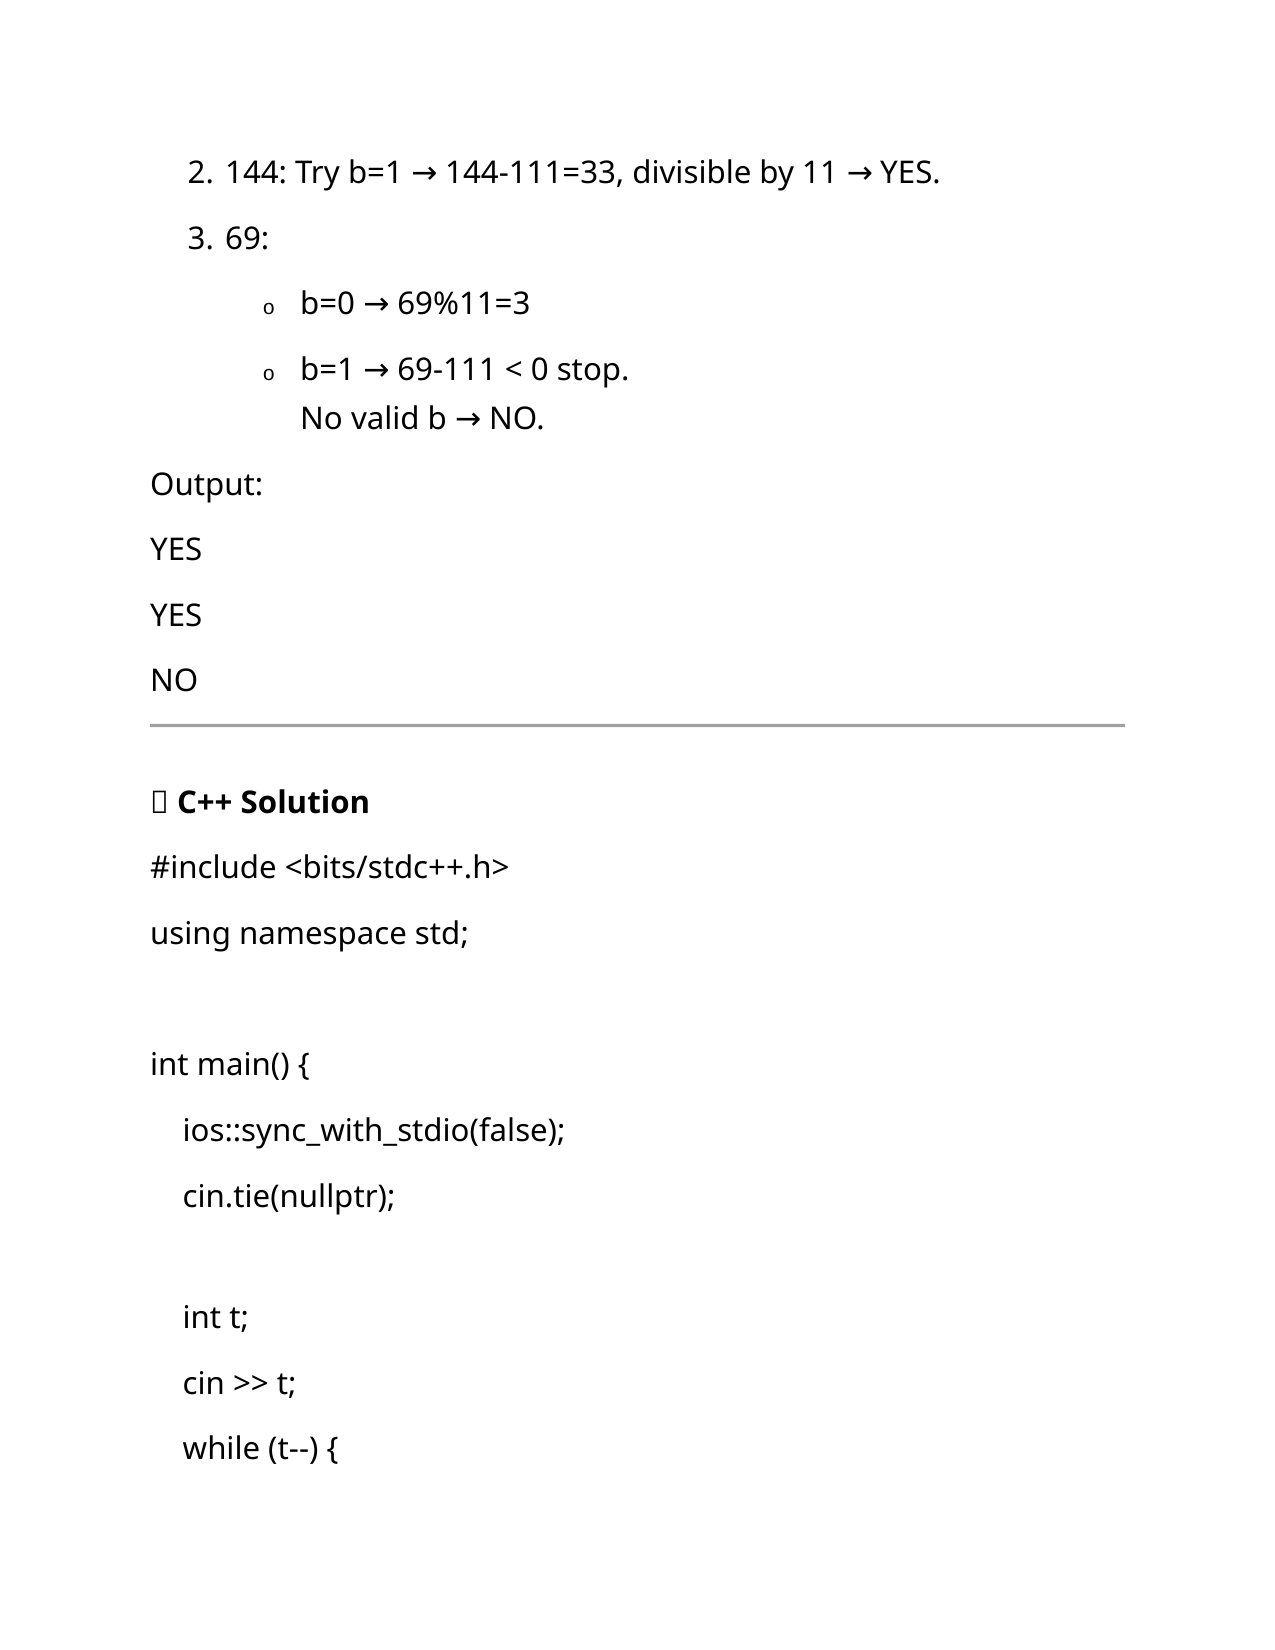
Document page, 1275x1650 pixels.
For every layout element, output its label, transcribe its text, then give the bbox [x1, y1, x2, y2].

text #include <bits/stdc++.h> [150, 845, 1125, 888]
text cin >> t; [150, 1361, 1125, 1403]
text NO [150, 658, 1125, 701]
text cin.tie(nullptr); [150, 1173, 1125, 1216]
text YES [150, 593, 1125, 635]
list b=1 → 69-111 < 0 stop. No valid b → NO. [262, 347, 1125, 438]
text using namespace std; [150, 911, 1125, 954]
text while (t--) { [150, 1426, 1125, 1469]
text ios::sync_with_stdio(false); [150, 1108, 1125, 1151]
text YES [150, 527, 1125, 570]
list b=0 → 69%11=3 [262, 281, 1125, 324]
text int t; [150, 1295, 1125, 1338]
list 144: Try b=1 → 144-111=33, divisible by 11 → YES. [187, 150, 1125, 193]
text int main() { [150, 1042, 1125, 1085]
text Output: [150, 461, 1125, 504]
text 🔹 C++ Solution [150, 780, 1125, 822]
list 69: [187, 216, 1125, 258]
